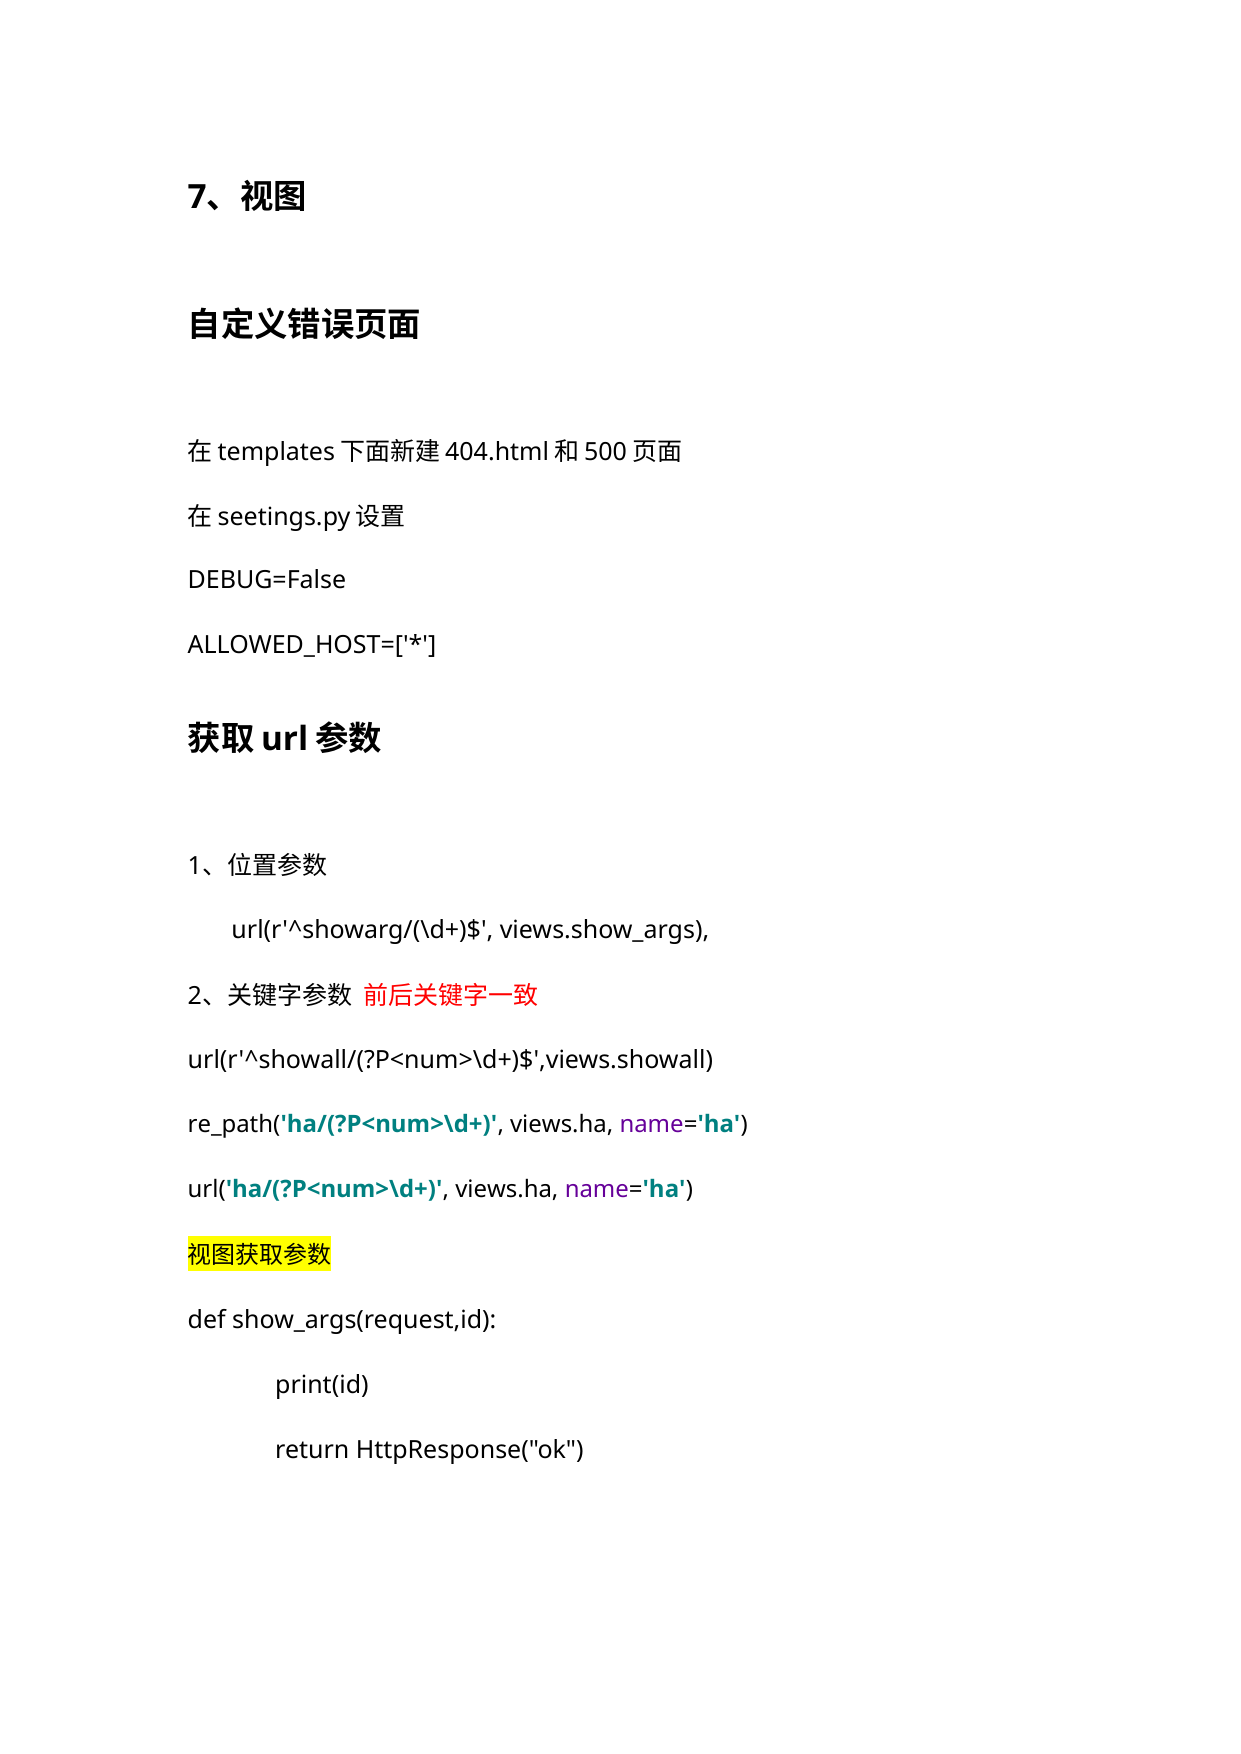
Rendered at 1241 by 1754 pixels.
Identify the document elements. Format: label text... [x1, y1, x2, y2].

text url(r'^showarg/(\d+)$', views.show_args), [187, 896, 1053, 961]
text 在seetings.py设置 [187, 482, 1053, 547]
text url(r'^showall/(?P<num>\d+)$',views.showall) [187, 1026, 1053, 1091]
text url('ha/(?P<num>\d+)', views.ha, name='ha') [187, 1156, 1053, 1221]
text 1、位置参数 [187, 831, 1053, 896]
text ALLOWED_HOST=['*'] [187, 612, 1053, 677]
text re_path('ha/(?P<num>\d+)', views.ha, name='ha') [187, 1091, 1053, 1156]
text def show_args(request,id): [187, 1286, 1053, 1351]
subtitle 获取url参数 [187, 704, 1053, 769]
text 2、关键字参数 前后关键字一致 [187, 961, 1053, 1026]
subtitle 自定义错误页面 [187, 289, 1053, 354]
text DEBUG=False [187, 547, 1053, 612]
text 视图获取参数 [187, 1221, 1053, 1286]
text 在templates下面新建404.html和500页面 [187, 417, 1053, 482]
text print(id) [187, 1351, 1053, 1416]
subtitle 7、视图 [187, 162, 1053, 227]
text return HttpResponse("ok") [187, 1416, 1053, 1481]
